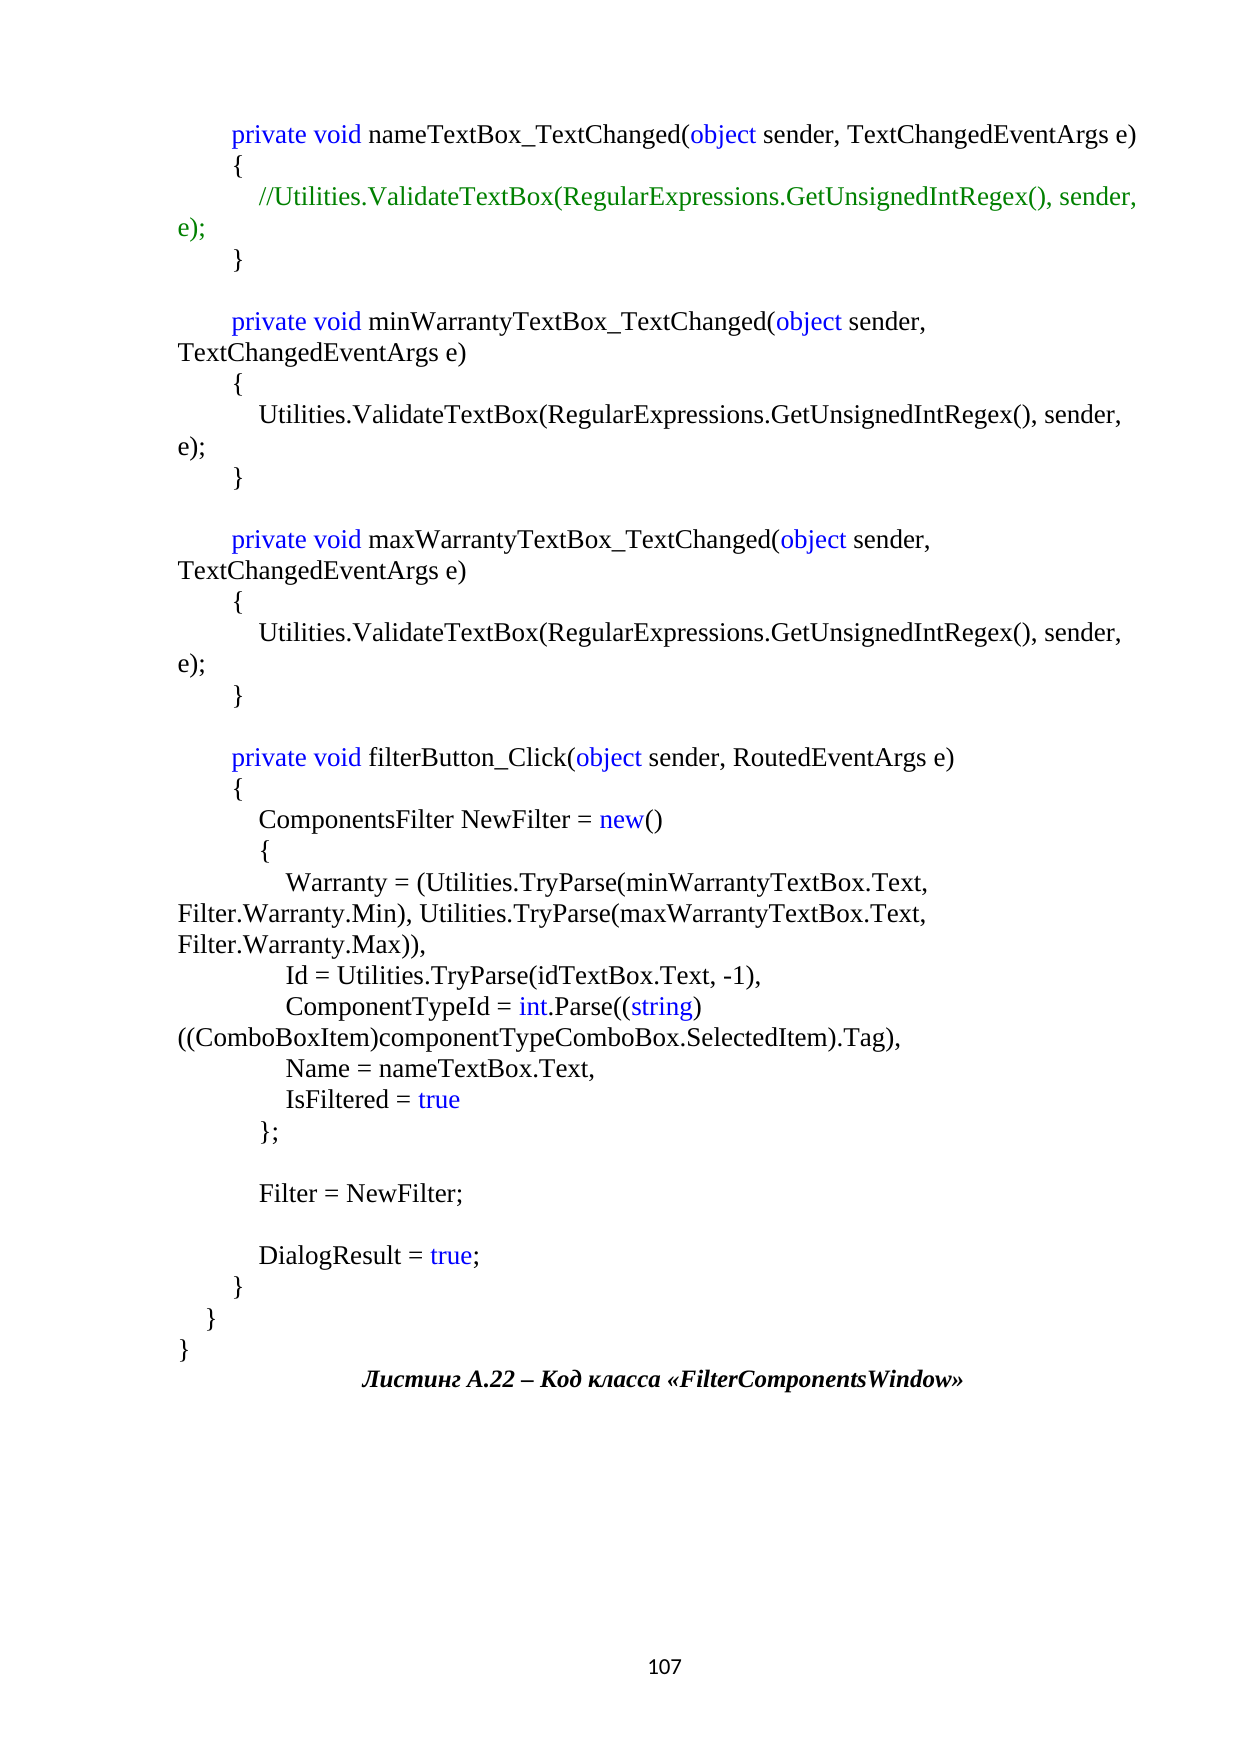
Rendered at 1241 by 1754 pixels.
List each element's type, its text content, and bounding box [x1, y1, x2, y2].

text private void minWarrantyTextBox_TextChanged(object sender, TextChangedEventArgs e) [177, 305, 1152, 367]
text DialogResult = true; [177, 1239, 1152, 1271]
text private void nameTextBox_TextChanged(object sender, TextChangedEventArgs e) [177, 118, 1152, 149]
text } [177, 243, 1152, 274]
text { [177, 367, 1152, 398]
text }; [177, 1115, 1152, 1146]
text Utilities.ValidateTextBox(RegularExpressions.GetUnsignedIntRegex(), sender, e); [177, 398, 1152, 461]
text { [177, 585, 1152, 616]
text { [177, 149, 1152, 180]
text //Utilities.ValidateTextBox(RegularExpressions.GetUnsignedIntRegex(), sender, e); [177, 180, 1152, 243]
text Name = nameTextBox.Text, [177, 1052, 1152, 1084]
text } [177, 1333, 1152, 1364]
text ComponentTypeId = int.Parse((string)((ComboBoxItem)componentTypeComboBox.SelectedItem).Tag), [177, 990, 1152, 1052]
text private void maxWarrantyTextBox_TextChanged(object sender, TextChangedEventArgs e) [177, 523, 1152, 585]
text private void filterButton_Click(object sender, RoutedEventArgs e) [177, 741, 1152, 772]
text Utilities.ValidateTextBox(RegularExpressions.GetUnsignedIntRegex(), sender, e); [177, 616, 1152, 679]
text } [177, 1302, 1152, 1333]
text { [177, 834, 1152, 866]
text Warranty = (Utilities.TryParse(minWarrantyTextBox.Text, Filter.Warranty.Min), Utilities.TryParse(maxWarrantyTextBox.Text, Filter.Warranty.Max)), [177, 866, 1152, 959]
text } [177, 461, 1152, 492]
text { [177, 772, 1152, 803]
text Id = Utilities.TryParse(idTextBox.Text, -1), [177, 959, 1152, 990]
text Листинг А.22 – Код класса «FilterComponentsWindow» [177, 1364, 1152, 1393]
text } [177, 679, 1152, 710]
text } [177, 1271, 1152, 1302]
text ComponentsFilter NewFilter = new() [177, 803, 1152, 834]
text IsFiltered = true [177, 1084, 1152, 1115]
text Filter = NewFilter; [177, 1177, 1152, 1208]
